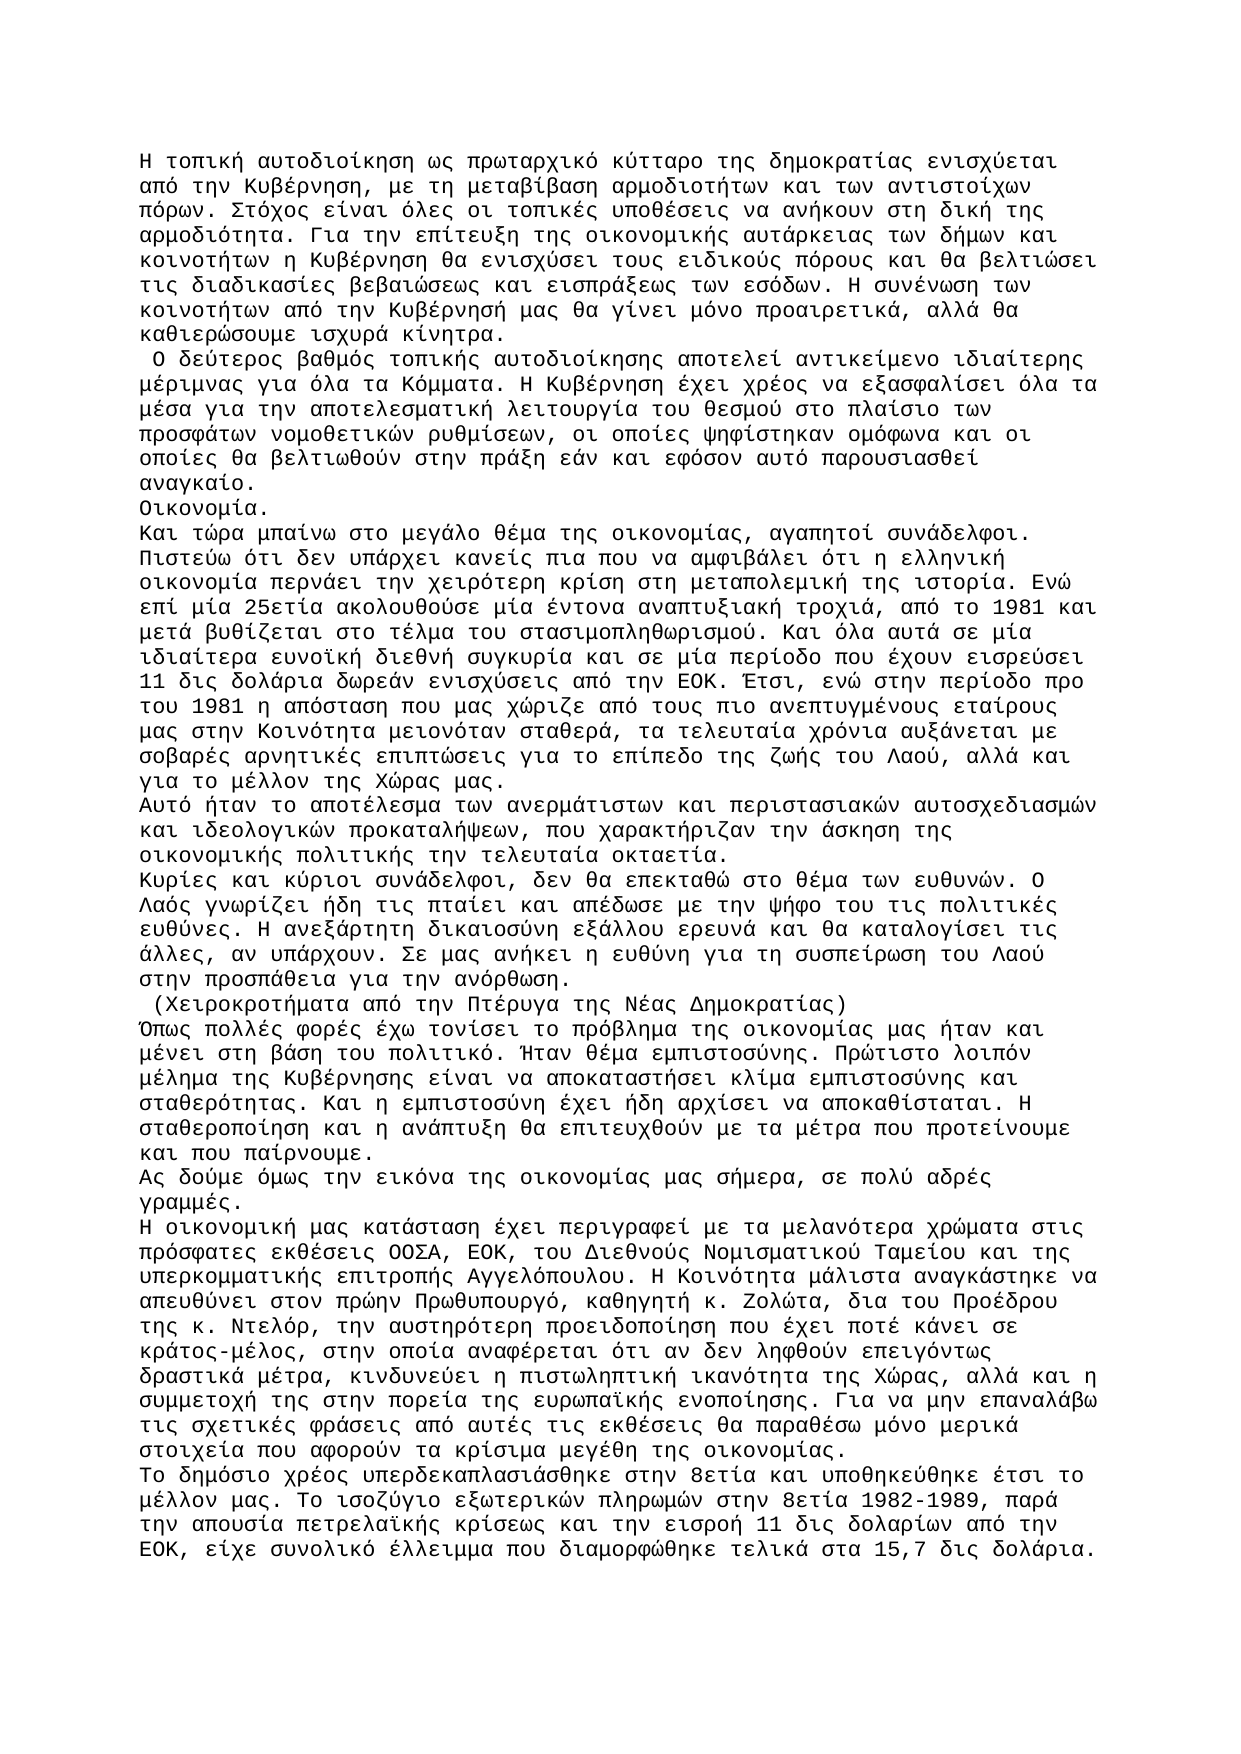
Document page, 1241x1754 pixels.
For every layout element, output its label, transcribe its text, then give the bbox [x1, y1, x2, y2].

text Η τοπική αυτοδιοίκηση ως πρωταρχικό κύτταρο της δημοκρατίας ενισχύεται από την Κυβέρνηση, με τη μεταβίβαση αρμοδιοτήτων και των αντιστοίχων πόρων. Στόχος είναι όλες οι τοπικές υποθέσεις να ανήκουν στη δική της αρμοδιότητα. Για την επίτευξη της οικονομικής αυτάρκειας των δήμων και κοινοτήτων η Κυβέρνηση θα ενισχύσει τους ειδικούς πόρους και θα βελτιώσει τις διαδικασίες βεβαιώσεως και εισπράξεως των εσόδων. Η συνένωση των κοινοτήτων από την Κυβέρνησή μας θα γίνει μόνο προαιρετικά, αλλά θα καθιερώσουμε ισχυρά κίνητρα. [139, 150, 1101, 348]
text Ο δεύτερος βαθμός τοπικής αυτοδιοίκησης αποτελεί αντικείμενο ιδιαίτερης μέριμνας για όλα τα Κόμματα. Η Κυβέρνηση έχει χρέος να εξασφαλίσει όλα τα μέσα για την αποτελεσματική λειτουργία του θεσμού στο πλαίσιο των προσφάτων νομοθετικών ρυθμίσεων, οι οποίες ψηφίστηκαν ομόφωνα και οι οποίες θα βελτιωθούν στην πράξη εάν και εφόσον αυτό παρουσιασθεί αναγκαίο. [139, 348, 1101, 497]
text Όπως πολλές φορές έχω τονίσει το πρόβλημα της οικονομίας μας ήταν και μένει στη βάση του πολιτικό. Ήταν θέμα εμπιστοσύνης. Πρώτιστο λοιπόν μέλημα της Κυβέρνησης είναι να αποκαταστήσει κλίμα εμπιστοσύνης και σταθερότητας. Και η εμπιστοσύνη έχει ήδη αρχίσει να αποκαθίσταται. Η σταθεροποίηση και η ανάπτυξη θα επιτευχθούν με τα μέτρα που προτείνουμε και που παίρνουμε. [139, 1018, 1101, 1166]
text Αυτό ήταν το αποτέλεσμα των ανερμάτιστων και περιστασιακών αυτοσχεδιασμών και ιδεολογικών προκαταλήψεων, που χαρακτήριζαν την άσκηση της οικονομικής πολιτικής την τελευταία οκταετία. [139, 794, 1101, 869]
text Η οικονομική μας κατάσταση έχει περιγραφεί με τα μελανότερα χρώματα στις πρόσφατες εκθέσεις ΟΟΣΑ, ΕΟΚ, του Διεθνούς Νομισματικού Ταμείου και της υπερκομματικής επιτροπής Αγγελόπουλου. Η Κοινότητα μάλιστα αναγκάστηκε να απευθύνει στον πρώην Πρωθυπουργό, καθηγητή κ. Ζολώτα, δια του Προέδρου της κ. Ντελόρ, την αυστηρότερη προειδοποίηση που έχει ποτέ κάνει σε κράτος-μέλος, στην οποία αναφέρεται ότι αν δεν ληφθούν επειγόντως δραστικά μέτρα, κινδυνεύει η πιστωληπτική ικανότητα της Χώρας, αλλά και η συμμετοχή της στην πορεία της ευρωπαϊκής ενοποίησης. Για να μην επαναλάβω τις σχετικές φράσεις από αυτές τις εκθέσεις θα παραθέσω μόνο μερικά στοιχεία που αφορούν τα κρίσιμα μεγέθη της οικονομίας. [139, 1216, 1101, 1464]
text Πιστεύω ότι δεν υπάρχει κανείς πια που να αμφιβάλει ότι η ελληνική οικονομία περνάει την χειρότερη κρίση στη μεταπολεμική της ιστορία. Ενώ επί μία 25ετία ακολουθούσε μία έντονα αναπτυξιακή τροχιά, από το 1981 και μετά βυθίζεται στο τέλμα του στασιμοπληθωρισμού. Και όλα αυτά σε μία ιδιαίτερα ευνοϊκή διεθνή συγκυρία και σε μία περίοδο που έχουν εισρεύσει 11 δις δολάρια δωρεάν ενισχύσεις από την ΕΟΚ. Έτσι, ενώ στην περίοδο προ του 1981 η απόσταση που μας χώριζε από τους πιο ανεπτυγμένους εταίρους μας στην Κοινότητα μειονόταν σταθερά, τα τελευταία χρόνια αυξάνεται με σοβαρές αρνητικές επιπτώσεις για το επίπεδο της ζωής του Λαού, αλλά και για το μέλλον της Χώρας μας. [139, 547, 1101, 794]
text Οικονομία. [139, 497, 1101, 522]
text (Χειροκροτήματα από την Πτέρυγα της Νέας Δημοκρατίας) [139, 993, 1101, 1018]
text Το δημόσιο χρέος υπερδεκαπλασιάσθηκε στην 8ετία και υποθηκεύθηκε έτσι το μέλλον μας. Το ισοζύγιο εξωτερικών πληρωμών στην 8ετία 1982-1989, παρά την απουσία πετρελαϊκής κρίσεως και την εισροή 11 δις δολαρίων από την ΕΟΚ, είχε συνολικό έλλειμμα που διαμορφώθηκε τελικά στα 15,7 δις δολάρια. [139, 1464, 1101, 1563]
text Κυρίες και κύριοι συνάδελφοι, δεν θα επεκταθώ στο θέμα των ευθυνών. Ο Λαός γνωρίζει ήδη τις πταίει και απέδωσε με την ψήφο του τις πολιτικές ευθύνες. Η ανεξάρτητη δικαιοσύνη εξάλλου ερευνά και θα καταλογίσει τις άλλες, αν υπάρχουν. Σε μας ανήκει η ευθύνη για τη συσπείρωση του Λαού στην προσπάθεια για την ανόρθωση. [139, 869, 1101, 993]
text Ας δούμε όμως την εικόνα της οικονομίας μας σήμερα, σε πολύ αδρές γραμμές. [139, 1166, 1101, 1216]
text Και τώρα μπαίνω στο μεγάλο θέμα της οικονομίας, αγαπητοί συνάδελφοι. [139, 522, 1101, 547]
